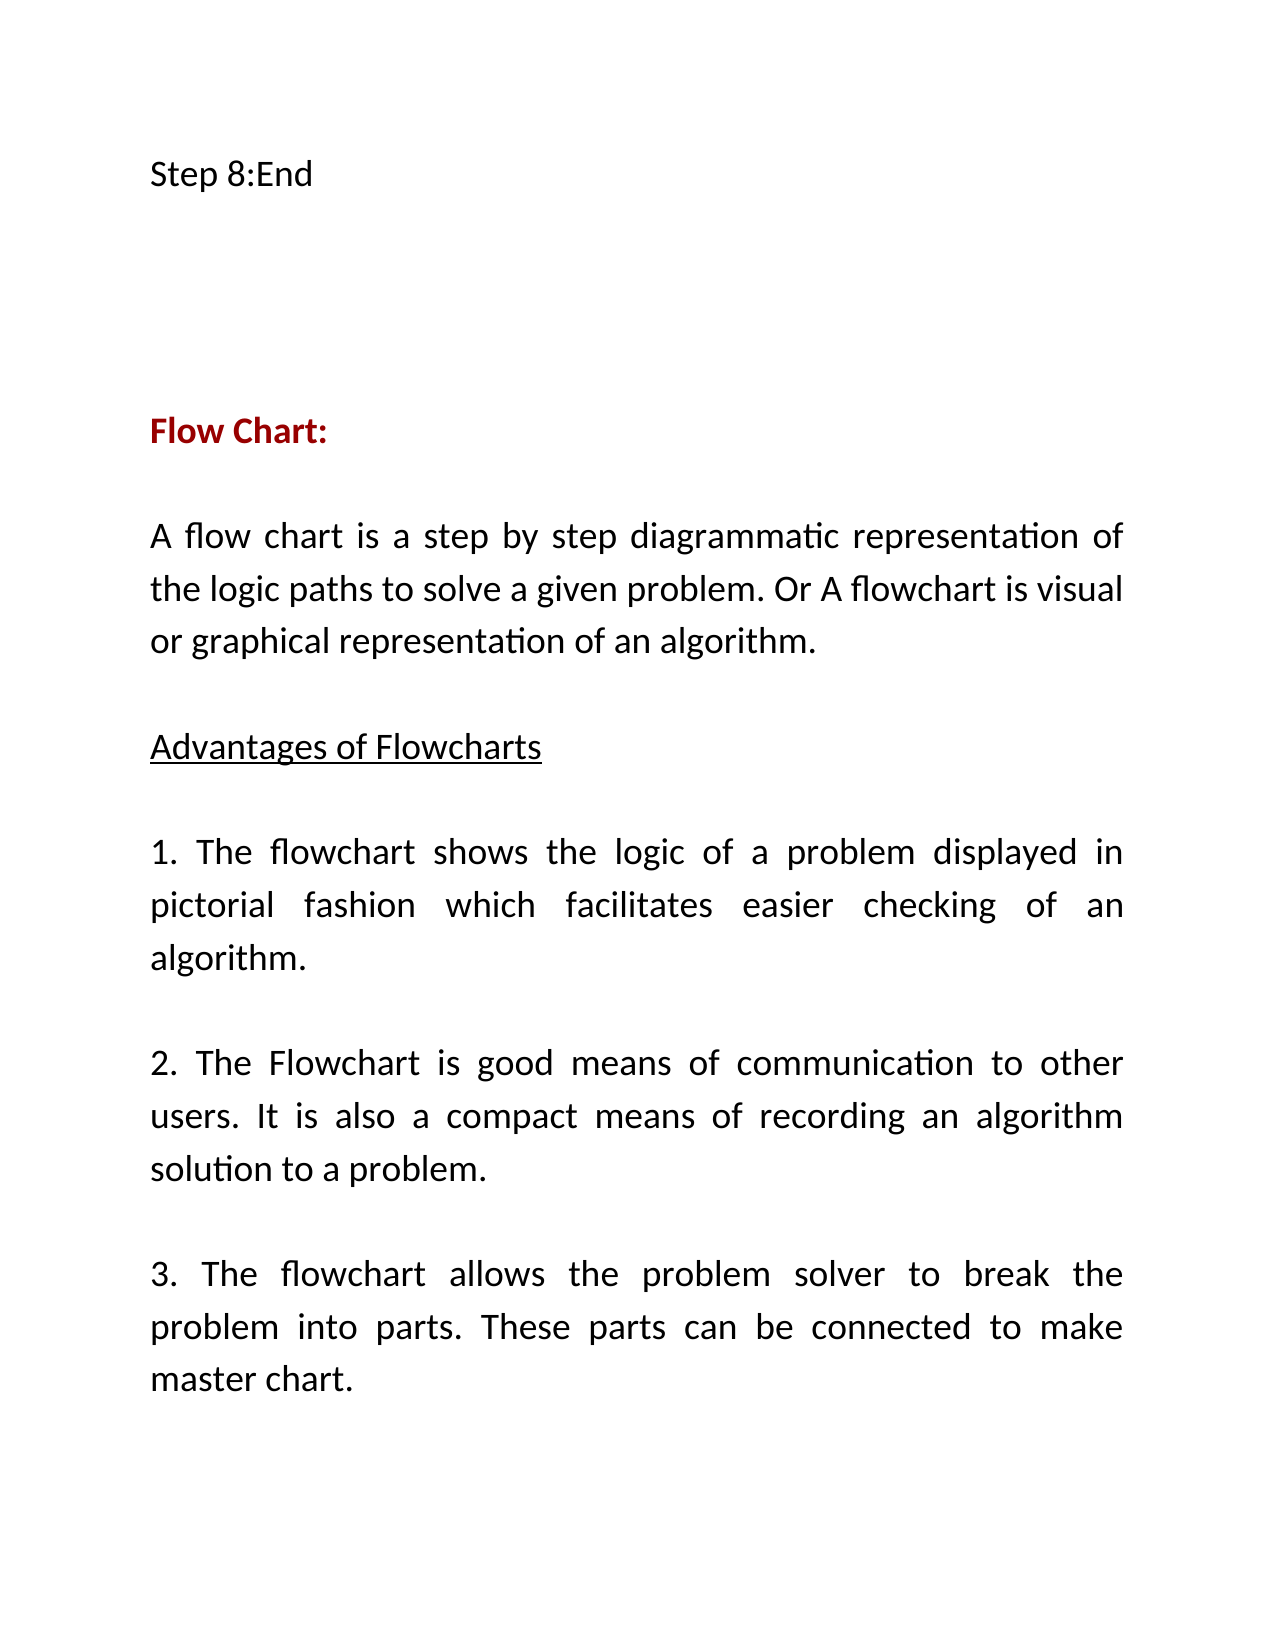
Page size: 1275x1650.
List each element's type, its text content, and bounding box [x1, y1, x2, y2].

text 2. The Flowchart is good means of communication to other users. It is also a compact means of recording an algorithm solution to a problem. [150, 1039, 1125, 1190]
text 1. The flowchart shows the logic of a problem displayed in pictorial fashion which facilitates easier checking of an algorithm. [150, 828, 1125, 979]
text Advantages of Flowcharts [150, 723, 1125, 769]
text A flow chart is a step by step diagrammatic representation of the logic paths to solve a given problem. Or A flowchart is visual or graphical representation of an algorithm. [150, 512, 1125, 663]
text 3. The flowchart allows the problem solver to break the problem into parts. These parts can be connected to make master chart. [150, 1250, 1125, 1401]
text Step 8:End [150, 150, 1125, 196]
text Flow Chart: [150, 407, 1125, 452]
